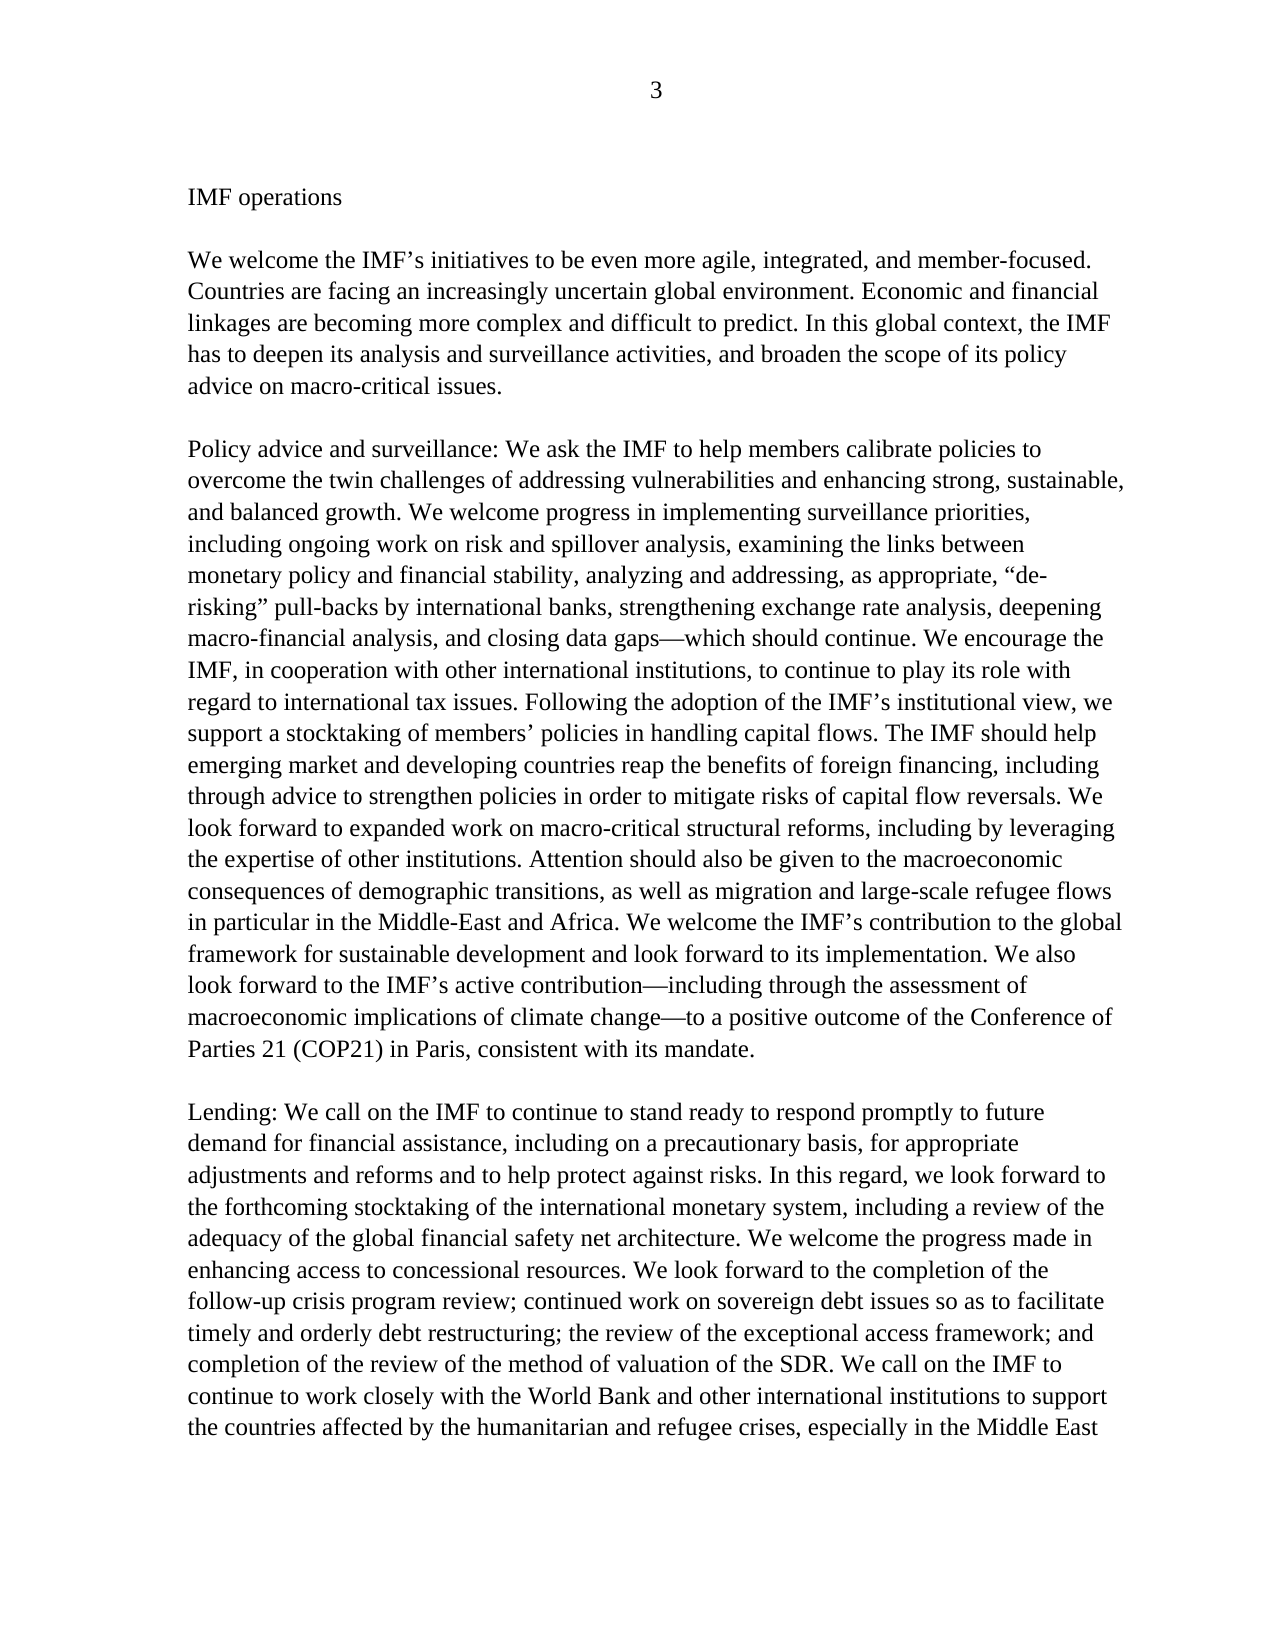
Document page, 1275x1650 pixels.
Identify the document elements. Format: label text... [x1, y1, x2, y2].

text We welcome the IMF’s initiatives to be even more agile, integrated, and member-focused. Countries are facing an increasingly uncertain global environment. Economic and financial linkages are becoming more complex and difficult to predict. In this global context, the IMF has to deepen its analysis and surveillance activities, and broaden the scope of its policy advice on macro-critical issues. [187, 245, 1125, 400]
text Policy advice and surveillance: We ask the IMF to help members calibrate policies to overcome the twin challenges of addressing vulnerabilities and enhancing strong, sustainable, and balanced growth. We welcome progress in implementing surveillance priorities, including ongoing work on risk and spillover analysis, examining the links between monetary policy and financial stability, analyzing and addressing, as appropriate, “de-risking” pull-backs by international banks, strengthening exchange rate analysis, deepening macro-financial analysis, and closing data gaps—which should continue. We encourage the IMF, in cooperation with other international institutions, to continue to play its role with regard to international tax issues. Following the adoption of the IMF’s institutional view, we support a stocktaking of members’ policies in handling capital flows. The IMF should help emerging market and developing countries reap the benefits of foreign financing, including through advice to strengthen policies in order to mitigate risks of capital flow reversals. We look forward to expanded work on macro-critical structural reforms, including by leveraging the expertise of other institutions. Attention should also be given to the macroeconomic consequences of demographic transitions, as well as migration and large-scale refugee flows in particular in the Middle-East and Africa. We welcome the IMF’s contribution to the global framework for sustainable development and look forward to its implementation. We also look forward to the IMF’s active contribution—including through the assessment of macroeconomic implications of climate change—to a positive outcome of the Conference of Parties 21 (COP21) in Paris, consistent with its mandate. [187, 434, 1125, 1062]
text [187, 1097, 1125, 1441]
text IMF operations [187, 182, 1125, 210]
